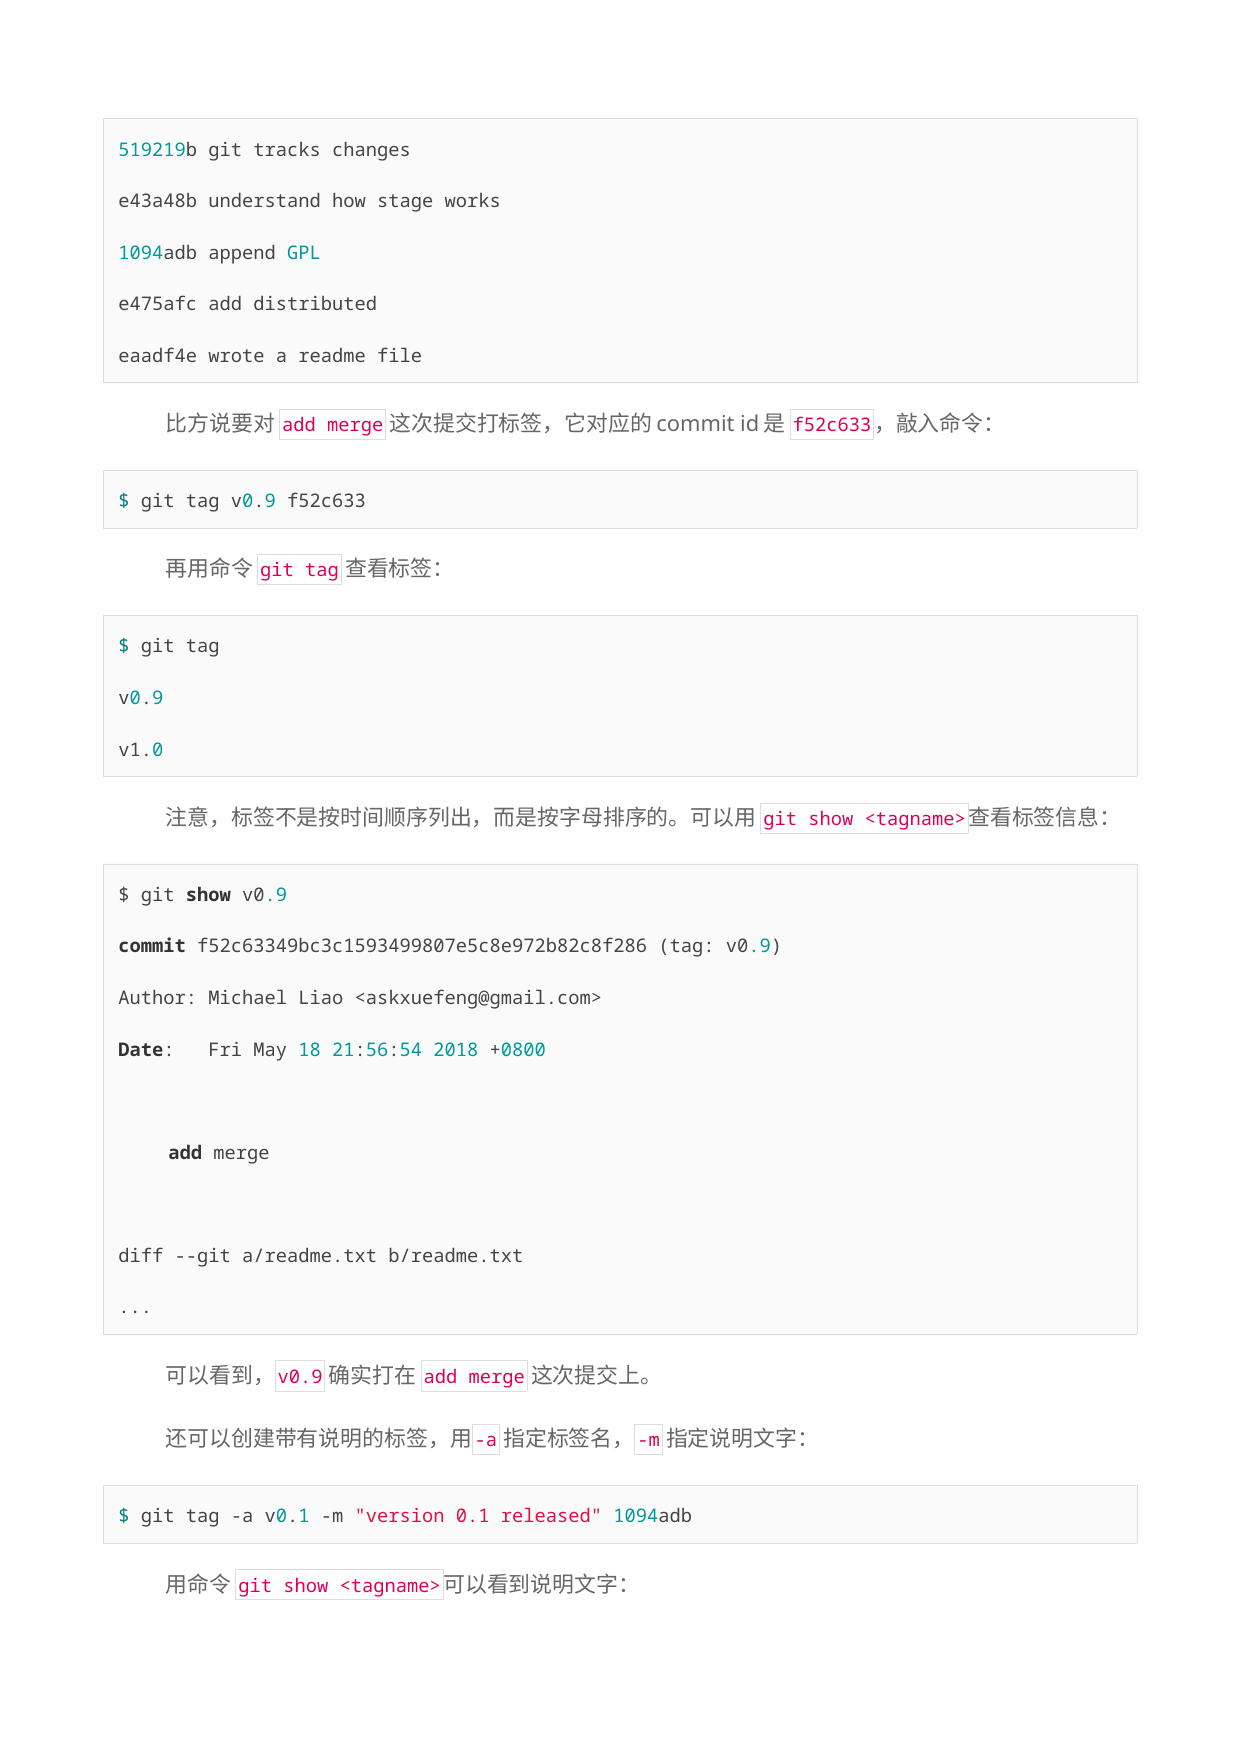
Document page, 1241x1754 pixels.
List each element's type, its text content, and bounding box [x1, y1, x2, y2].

text e475afc add distributed [104, 273, 1137, 316]
text 可以看到，v0.9确实打在add merge这次提交上。 [118, 1358, 1122, 1391]
text e43a48b understand how stage works [104, 170, 1137, 213]
text add merge [104, 1121, 1137, 1164]
text $ git show v0.9 [104, 865, 1137, 907]
text $ git tag [104, 616, 1137, 658]
text 用命令git show <tagname>可以看到说明文字： [118, 1567, 1122, 1600]
text commit f52c63349bc3c1593499807e5c8e972b82c8f286 (tag: v0.9) [104, 915, 1137, 958]
text 还可以创建带有说明的标签，用-a指定标签名，-m指定说明文字： [118, 1421, 1122, 1455]
text 再用命令git tag查看标签： [118, 551, 1122, 585]
text diff --git a/readme.txt b/readme.txt [104, 1224, 1137, 1268]
text 519219b git tracks changes [104, 119, 1137, 161]
text $ git tag v0.9 f52c633 [104, 471, 1137, 528]
text v1.0 [104, 718, 1137, 776]
text v0.9 [104, 667, 1137, 710]
text $ git tag -a v0.1 -m "version 0.1 released" 1094adb [104, 1486, 1137, 1543]
text eaadf4e wrote a readme file [104, 324, 1137, 382]
text 比方说要对add merge这次提交打标签，它对应的commit id是f52c633，敲入命令： [118, 406, 1122, 439]
text ... [104, 1276, 1137, 1334]
text Author: Michael Liao <askxuefeng@gmail.com> [104, 967, 1137, 1010]
text Date: Fri May 18 21:56:54 2018 +0800 [104, 1018, 1137, 1061]
text 注意，标签不是按时间顺序列出，而是按字母排序的。可以用git show <tagname>查看标签信息： [118, 800, 1122, 833]
text 1094adb append GPL [104, 221, 1137, 264]
